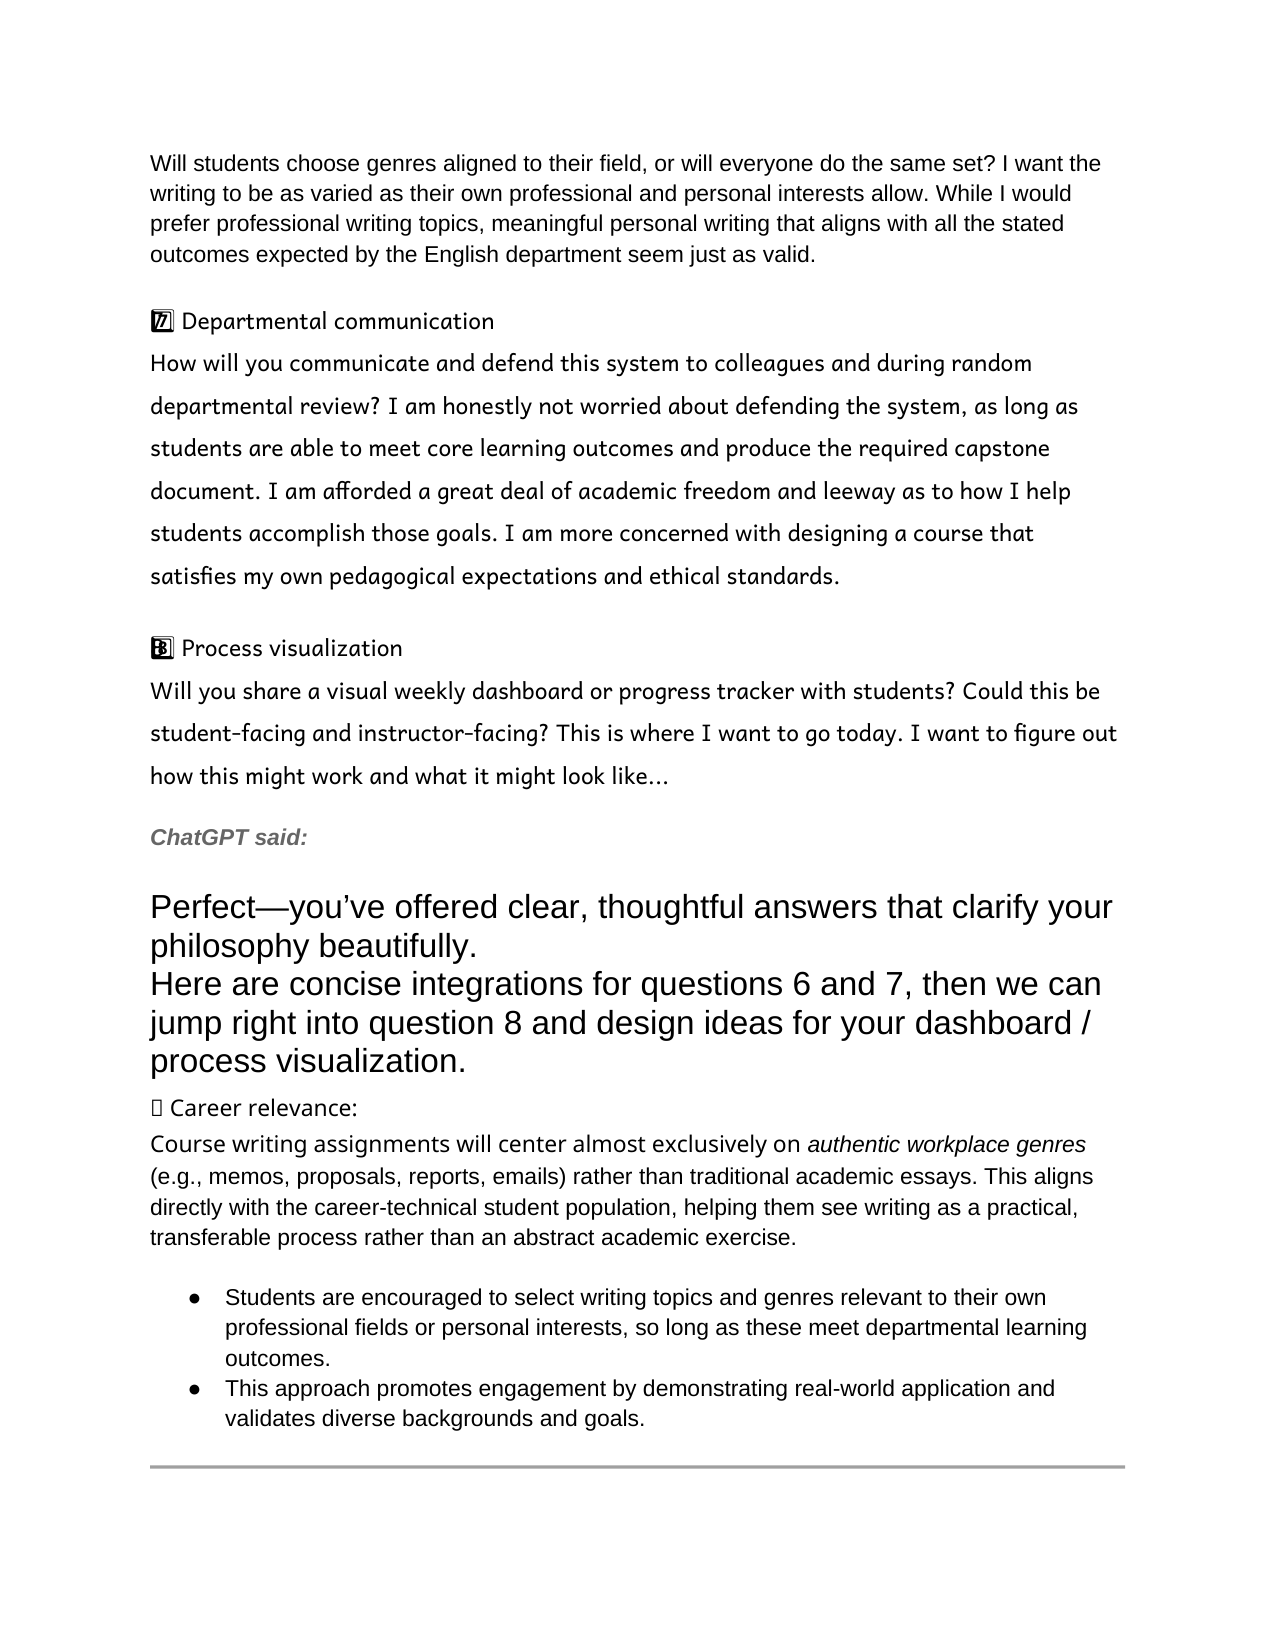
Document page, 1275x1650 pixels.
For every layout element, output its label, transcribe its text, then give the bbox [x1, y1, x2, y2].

subtitle ChatGPT said: [150, 824, 1125, 850]
text ✅ Career relevance: Course writing assignments will center almost exclusively on authentic workplace genres (e.g., memos, proposals, reports, emails) rather than traditional academic essays. This aligns directly with the career-technical student population, helping them see writing as a practical, transferable process rather than an abstract academic exercise. [150, 1092, 1125, 1250]
list Students are encouraged to select writing topics and genres relevant to their own professional fields or personal interests, so long as these meet departmental learning outcomes. [187, 1284, 1125, 1371]
subtitle Perfect—you’ve offered clear, thoughtful answers that clarify your philosophy beautifully. Here are concise integrations for questions 6 and 7, then we can jump right into question 8 and design ideas for your dashboard / process visualization. [150, 888, 1125, 1080]
text Will students choose genres aligned to their field, or will everyone do the same set? I want the writing to be as varied as their own professional and personal interests allow. While I would prefer professional writing topics, meaningful personal writing that aligns with all the stated outcomes expected by the English department seem just as valid. [150, 150, 1125, 267]
text 8️⃣ Process visualization Will you share a visual weekly dashboard or progress tracker with students? Could this be student-facing and instructor-facing? This is where I want to go today. I want to figure out how this might work and what it might look like... [150, 629, 1125, 793]
list This approach promotes engagement by demonstrating real-world application and validates diverse backgrounds and goals. [187, 1375, 1125, 1431]
text 7️⃣ Departmental communication How will you communicate and defend this system to colleagues and during random departmental review? I am honestly not worried about defending the system, as long as students are able to meet core learning outcomes and produce the required capstone document. I am afforded a great deal of academic freedom and leeway as to how I help students accomplish those goals. I am more concerned with designing a course that satisfies my own pedagogical expectations and ethical standards. [150, 301, 1125, 593]
